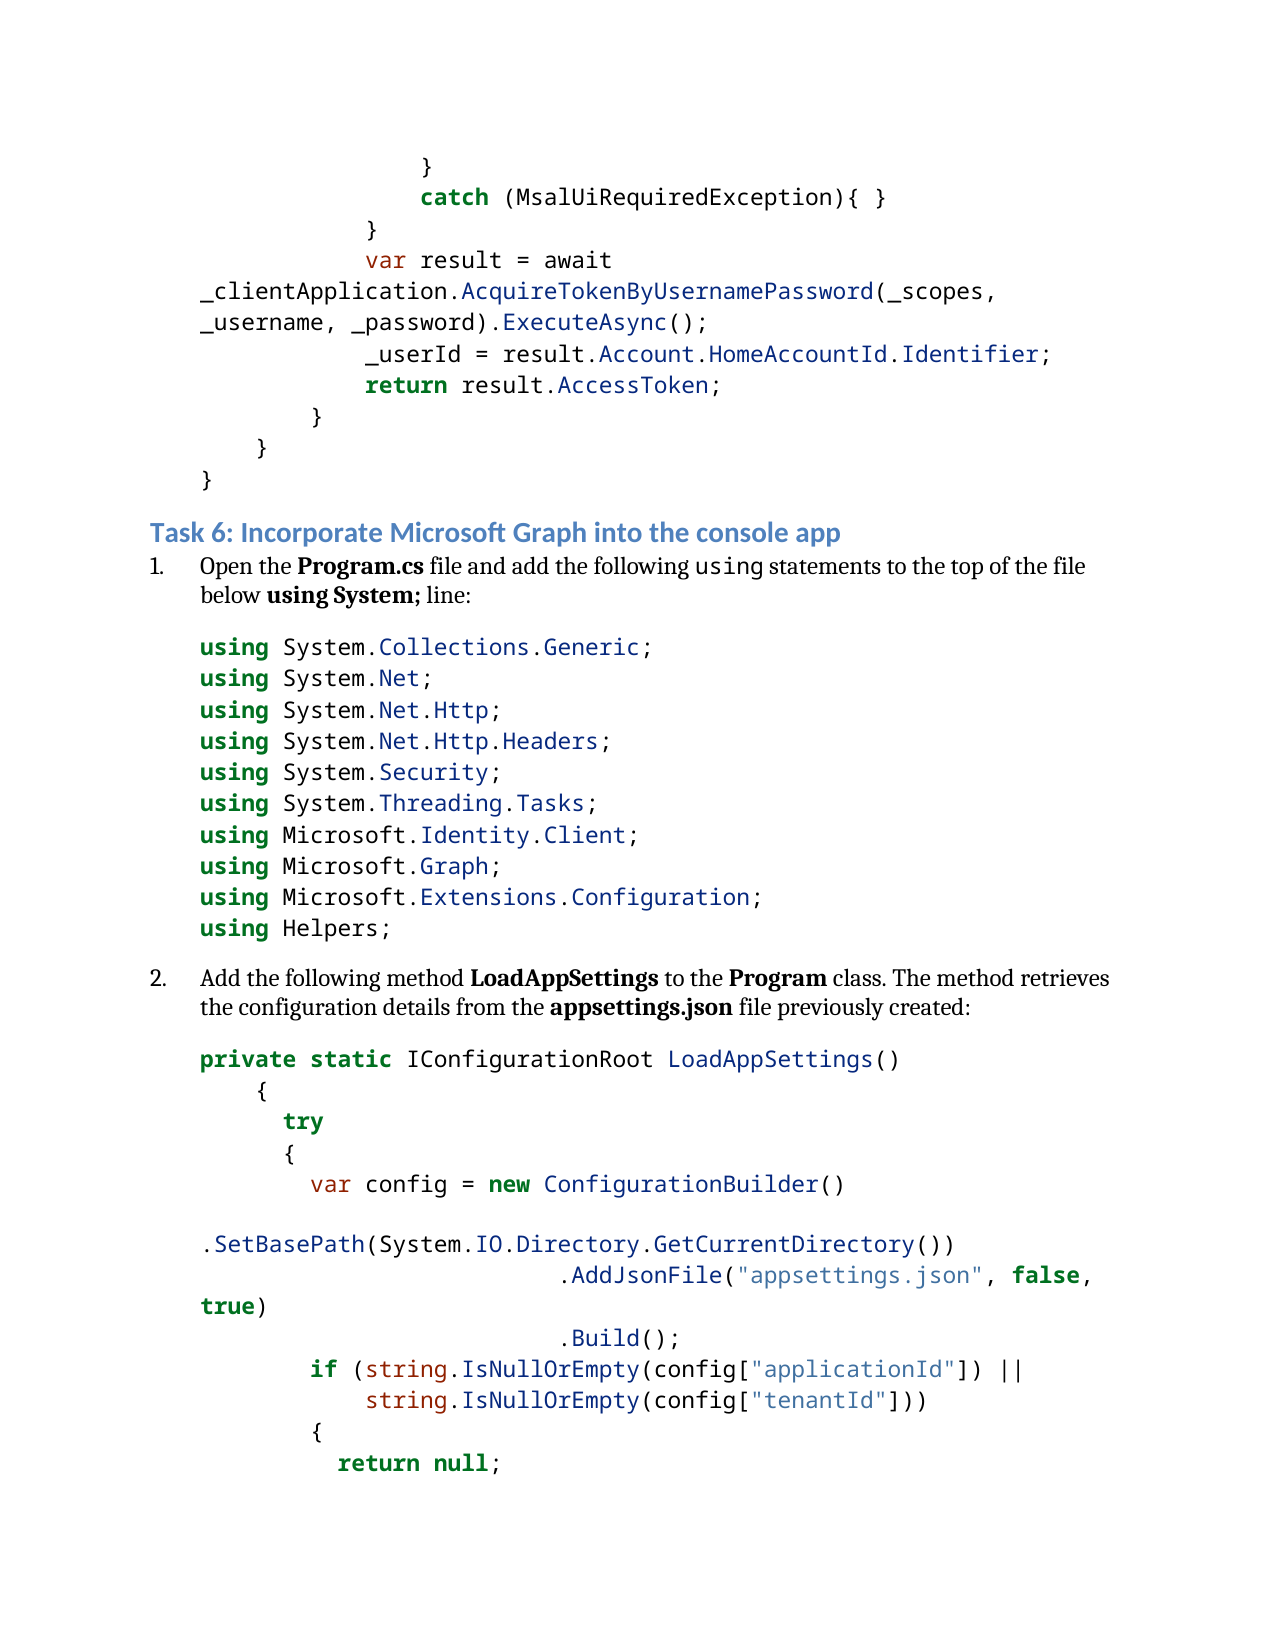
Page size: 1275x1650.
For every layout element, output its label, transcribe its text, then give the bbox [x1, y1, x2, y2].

subtitle Task 6: Incorporate Microsoft Graph into the console app [150, 514, 1125, 550]
list using System.Collections.Generic; using System.Net; using System.Net.Http; using System.Net.Http.Headers; using System.Security; using System.Threading.Tasks; using Microsoft.Identity.Client; using Microsoft.Graph; using Microsoft.Extensions.Configuration; using Helpers; [150, 631, 1125, 943]
list Open the Program.cs file and add the following using statements to the top of the file below using System; line: [150, 550, 1125, 610]
list Add the following method LoadAppSettings to the Program class. The method retrieves the configuration details from the appsettings.json file previously created: [150, 964, 1125, 1022]
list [150, 150, 1125, 494]
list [150, 1043, 1125, 1478]
